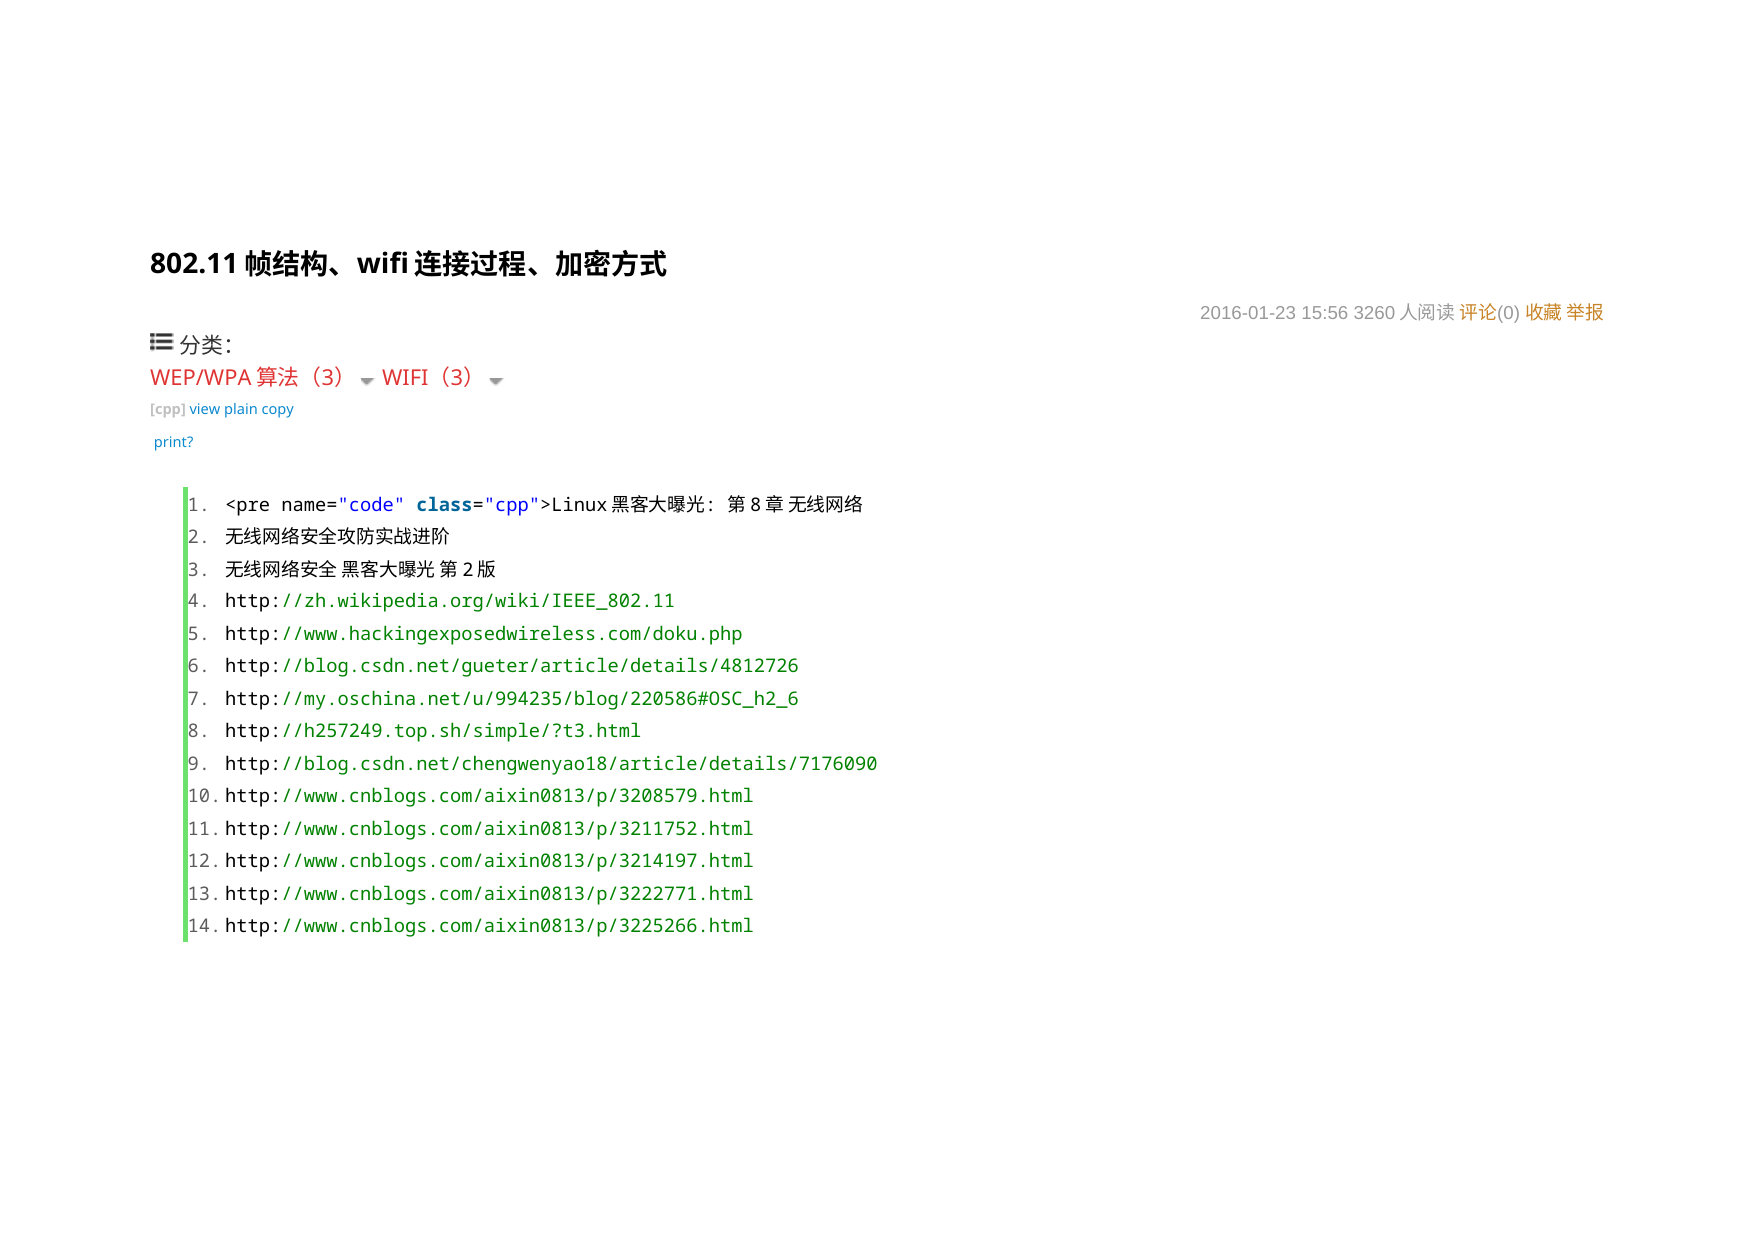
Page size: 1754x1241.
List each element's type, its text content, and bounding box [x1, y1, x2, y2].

text WEP/WPA算法（3） WIFI（3） [150, 360, 1604, 393]
list http://blog.csdn.net/gueter/article/details/4812726 [188, 649, 1604, 682]
text [cpp] view plain copy [150, 393, 1604, 425]
text 分类： [150, 328, 1604, 360]
list http://www.cnblogs.com/aixin0813/p/3208579.html [188, 779, 1604, 812]
list 无线网络安全 黑客大曝光 第2版 [188, 552, 1604, 584]
picture [489, 378, 506, 386]
list http://www.cnblogs.com/aixin0813/p/3225266.html [188, 909, 1604, 942]
list <pre name="code" class="cpp">Linux黑客大曝光: 第8章 无线网络 [188, 487, 1604, 519]
list http://blog.csdn.net/chengwenyao18/article/details/7176090 [188, 747, 1604, 779]
picture [150, 333, 174, 353]
list http://www.cnblogs.com/aixin0813/p/3214197.html [188, 844, 1604, 877]
list 无线网络安全攻防实战进阶 [188, 519, 1604, 552]
text print? [150, 425, 1604, 458]
picture [360, 378, 377, 386]
list http://h257249.top.sh/simple/?t3.html [188, 714, 1604, 747]
list http://zh.wikipedia.org/wiki/IEEE_802.11 [188, 584, 1604, 617]
list http://www.hackingexposedwireless.com/doku.php [188, 617, 1604, 649]
text 2016-01-23 15:56 3260人阅读 评论(0) 收藏 举报 [150, 295, 1604, 328]
list http://www.cnblogs.com/aixin0813/p/3222771.html [188, 877, 1604, 909]
list http://www.cnblogs.com/aixin0813/p/3211752.html [188, 812, 1604, 844]
text 802.11帧结构、wifi连接过程、加密方式 [150, 230, 1604, 295]
list http://my.oschina.net/u/994235/blog/220586#OSC_h2_6 [188, 682, 1604, 714]
